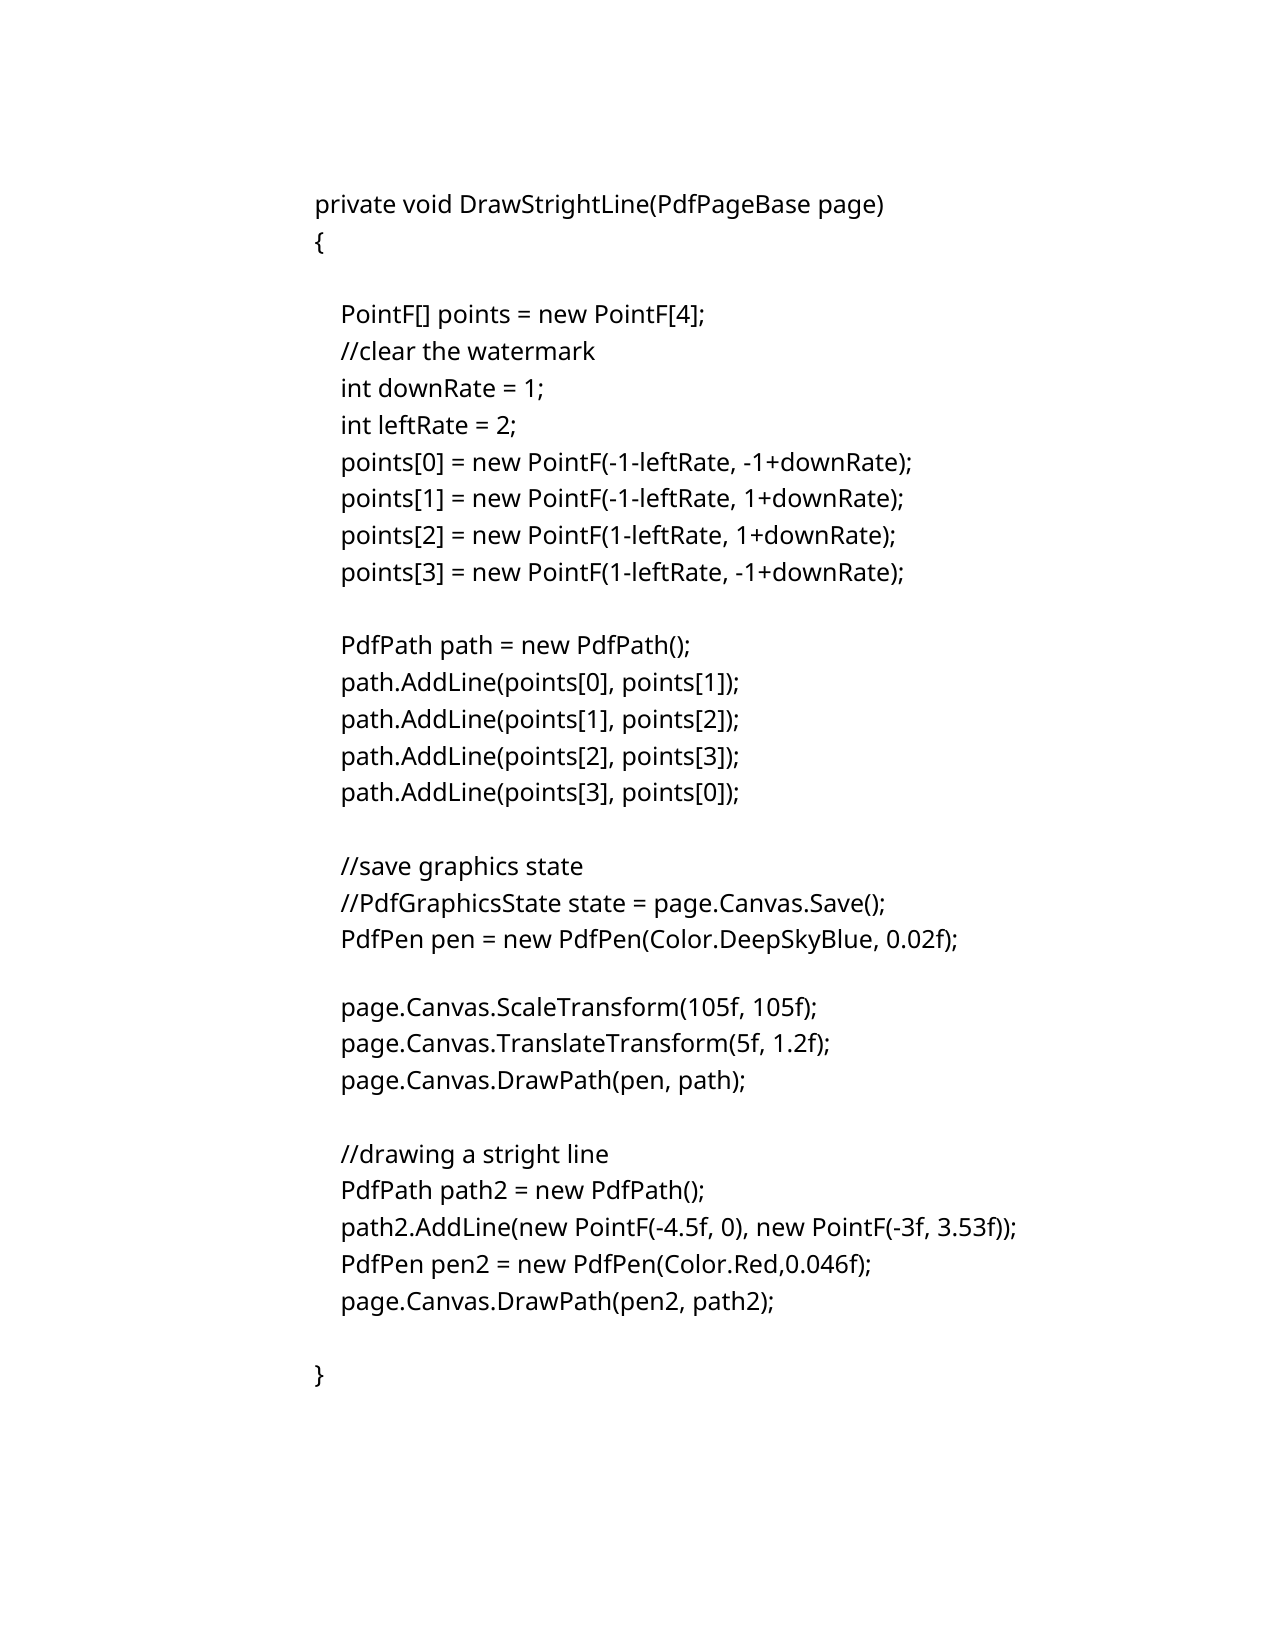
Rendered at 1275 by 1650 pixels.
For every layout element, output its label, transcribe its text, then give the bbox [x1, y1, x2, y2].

list { [262, 223, 1087, 258]
list int downRate = 1; [262, 371, 1087, 405]
list points[3] = new PointF(1-leftRate, -1+downRate); [262, 554, 1087, 588]
list private void DrawStrightLine(PdfPageBase page) [262, 187, 1087, 221]
list path.AddLine(points[0], points[1]); [262, 665, 1087, 699]
list PdfPen pen2 = new PdfPen(Color.Red,0.046f); [262, 1247, 1087, 1281]
list points[0] = new PointF(-1-leftRate, -1+downRate); [262, 444, 1087, 478]
list PdfPen pen = new PdfPen(Color.DeepSkyBlue, 0.02f); [262, 922, 1087, 956]
list //clear the watermark [262, 334, 1087, 368]
list path.AddLine(points[3], points[0]); [262, 775, 1087, 809]
list page.Canvas.DrawPath(pen, path); [262, 1063, 1087, 1097]
list } [262, 1357, 1087, 1391]
list //drawing a stright line [262, 1136, 1087, 1170]
list //PdfGraphicsState state = page.Canvas.Save(); [262, 885, 1087, 919]
list PdfPath path = new PdfPath(); [262, 628, 1087, 662]
list //save graphics state [262, 849, 1087, 883]
list page.Canvas.TranslateTransform(5f, 1.2f); [262, 1026, 1087, 1060]
list page.Canvas.ScaleTransform(105f, 105f); [262, 989, 1087, 1023]
list path2.AddLine(new PointF(-4.5f, 0), new PointF(-3f, 3.53f)); [262, 1210, 1087, 1244]
list int leftRate = 2; [262, 407, 1087, 441]
list PdfPath path2 = new PdfPath(); [262, 1173, 1087, 1207]
list points[1] = new PointF(-1-leftRate, 1+downRate); [262, 481, 1087, 515]
list path.AddLine(points[1], points[2]); [262, 702, 1087, 736]
list path.AddLine(points[2], points[3]); [262, 738, 1087, 772]
list points[2] = new PointF(1-leftRate, 1+downRate); [262, 518, 1087, 552]
list page.Canvas.DrawPath(pen2, path2); [262, 1283, 1087, 1317]
list PointF[] points = new PointF[4]; [262, 297, 1087, 331]
